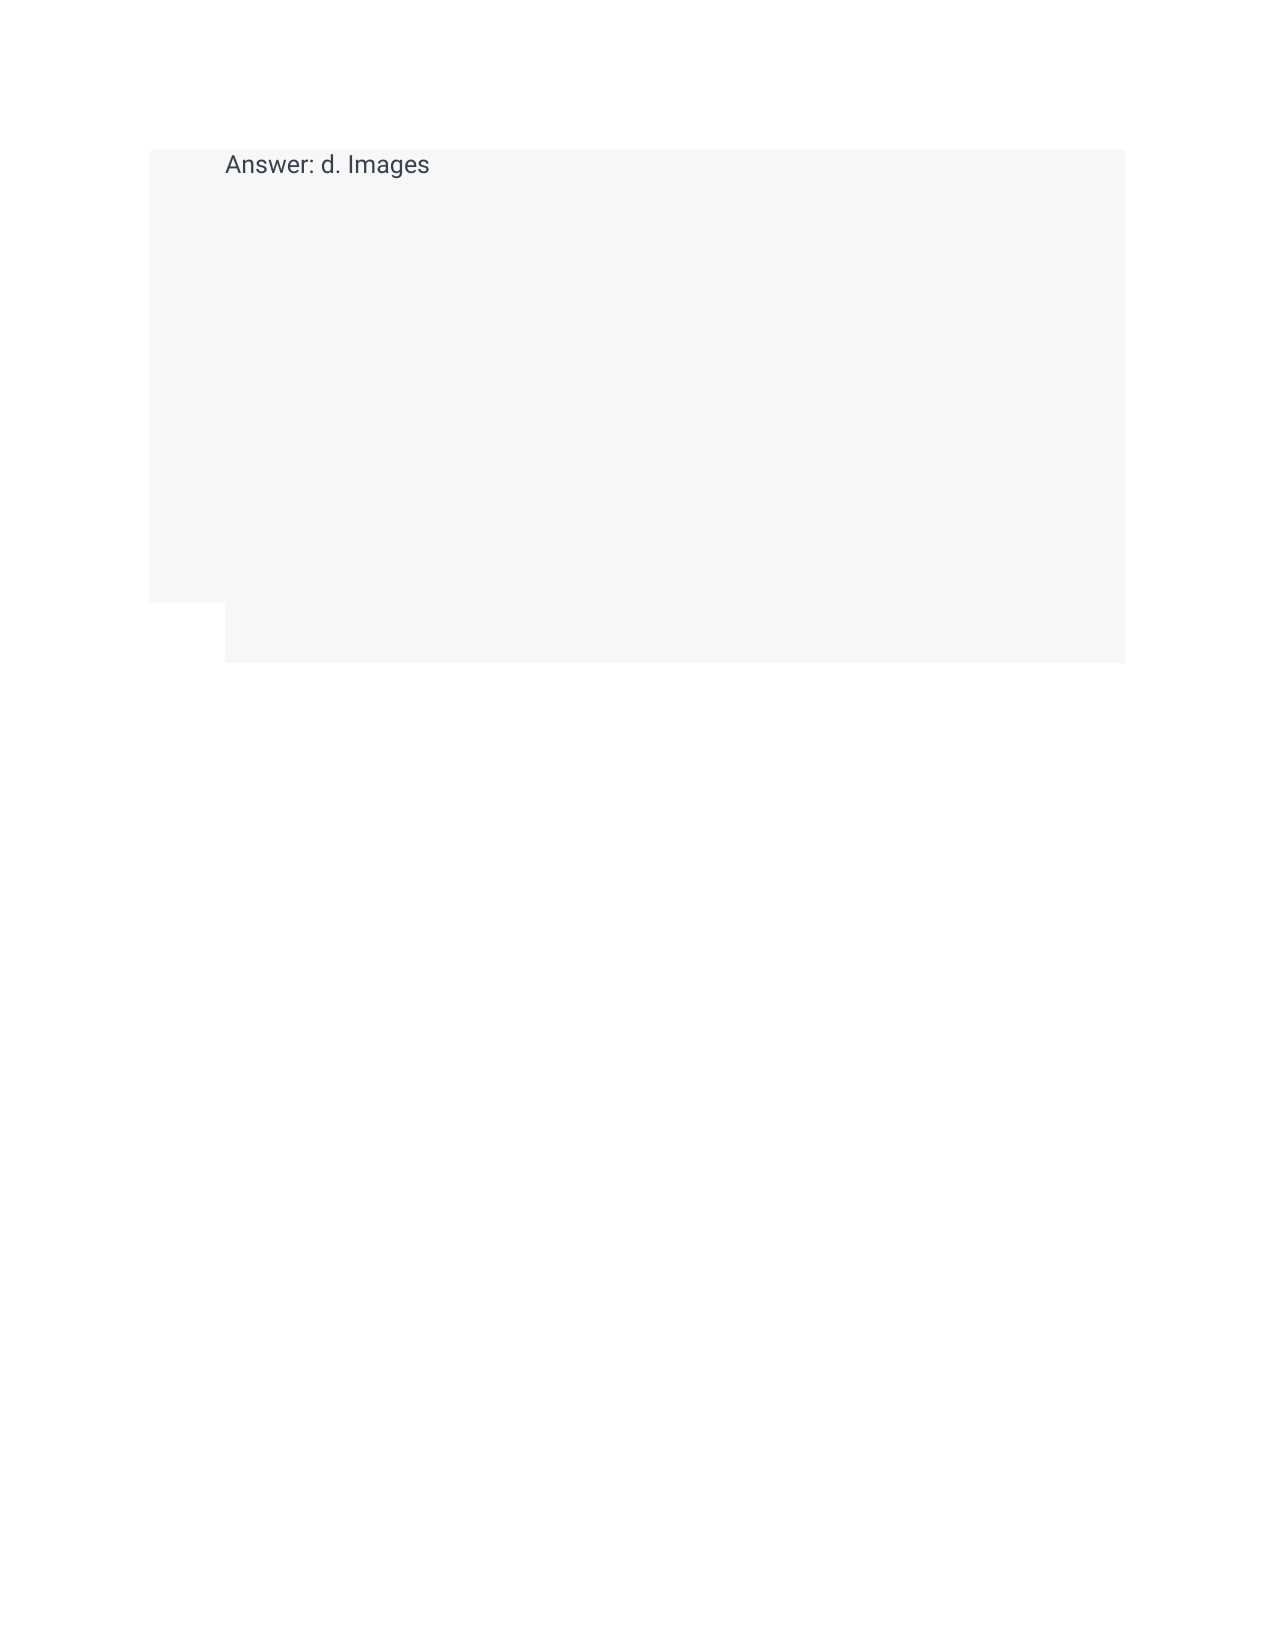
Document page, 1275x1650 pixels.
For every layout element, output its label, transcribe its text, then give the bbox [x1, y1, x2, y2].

text Answer: d. Images [150, 150, 1125, 179]
